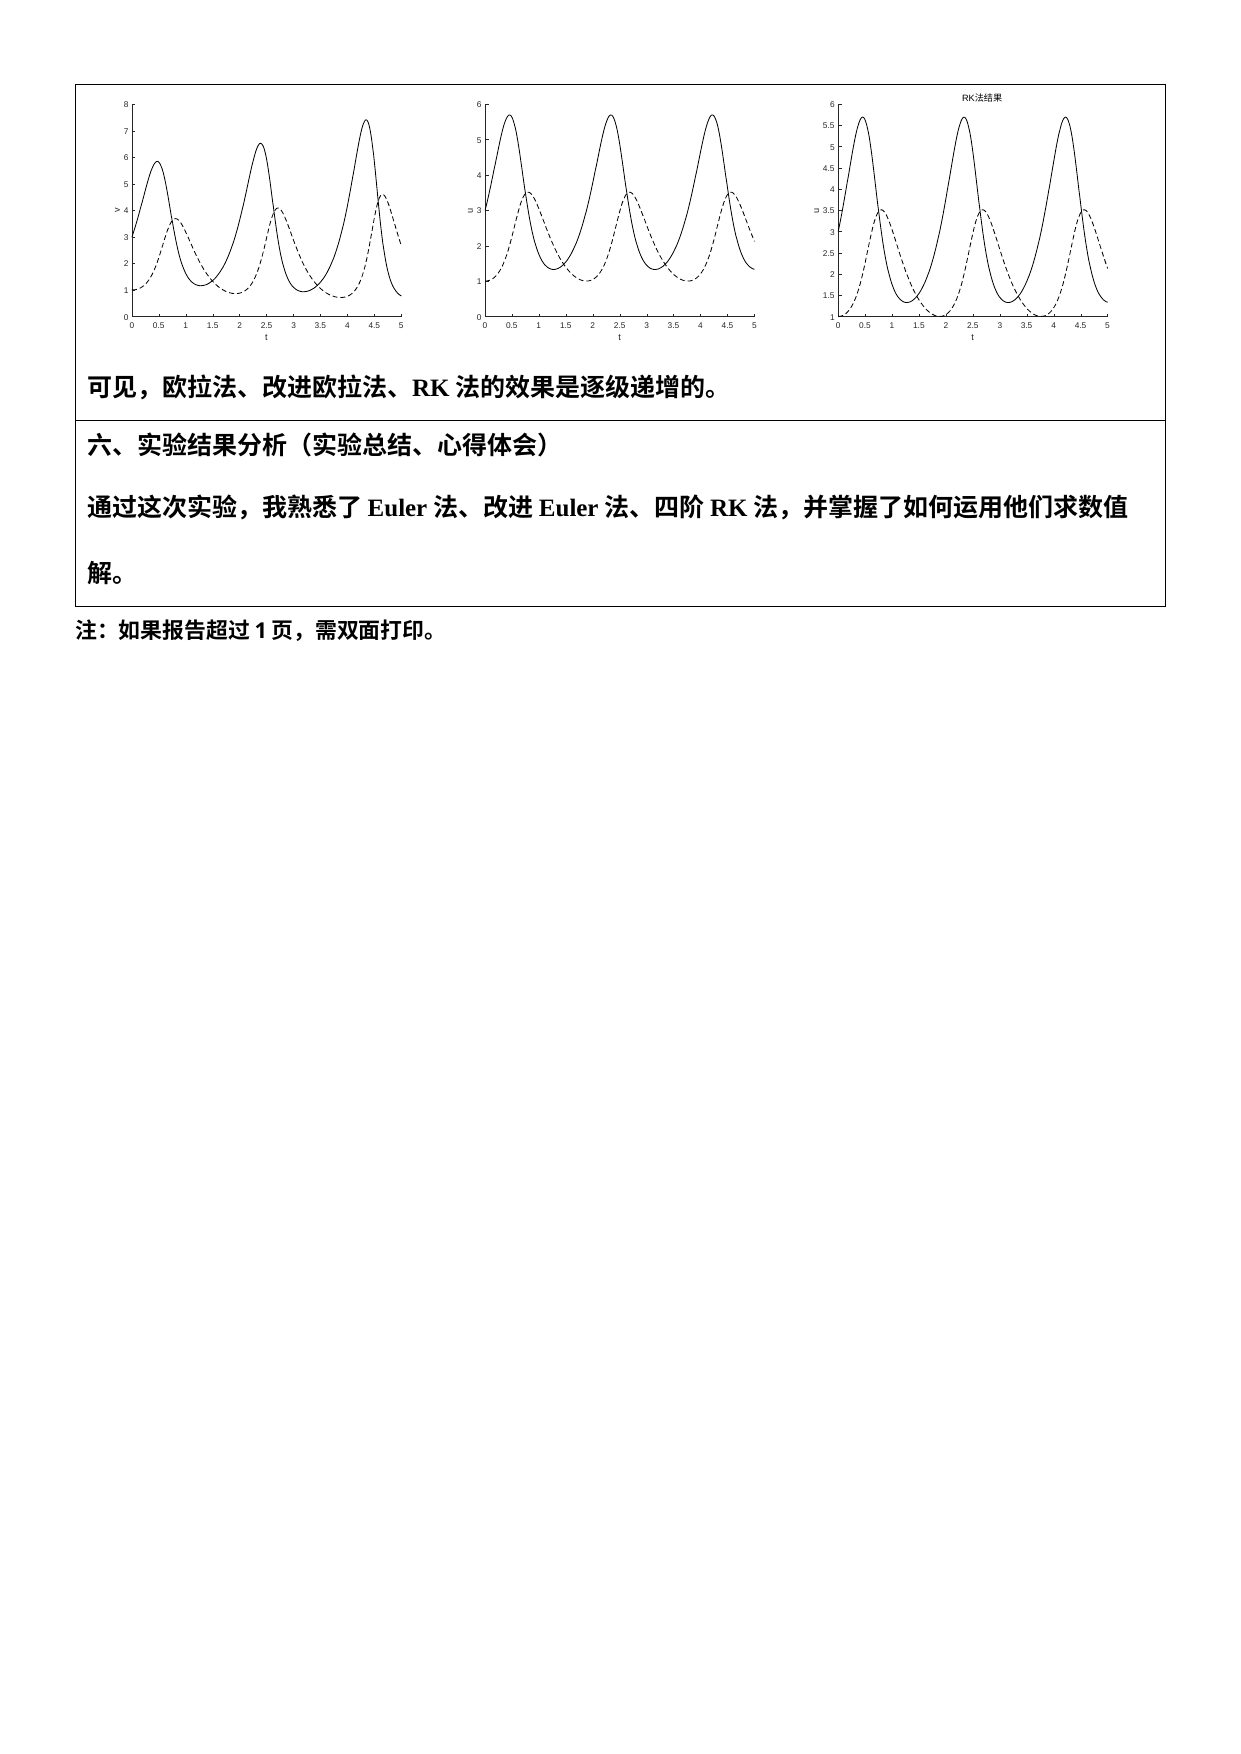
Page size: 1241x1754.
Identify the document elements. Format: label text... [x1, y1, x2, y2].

table_cell 六、实验结果分析（实验总结、心得体会） 通过这次实验，我熟悉了 Euler 法、改进 Euler 法、四阶 RK 法，并掌握了如何运用他们求数值解。 [76, 421, 1165, 606]
text 注：如果报告超过1页，需双面打印。 [75, 607, 1165, 651]
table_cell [76, 85, 1165, 420]
